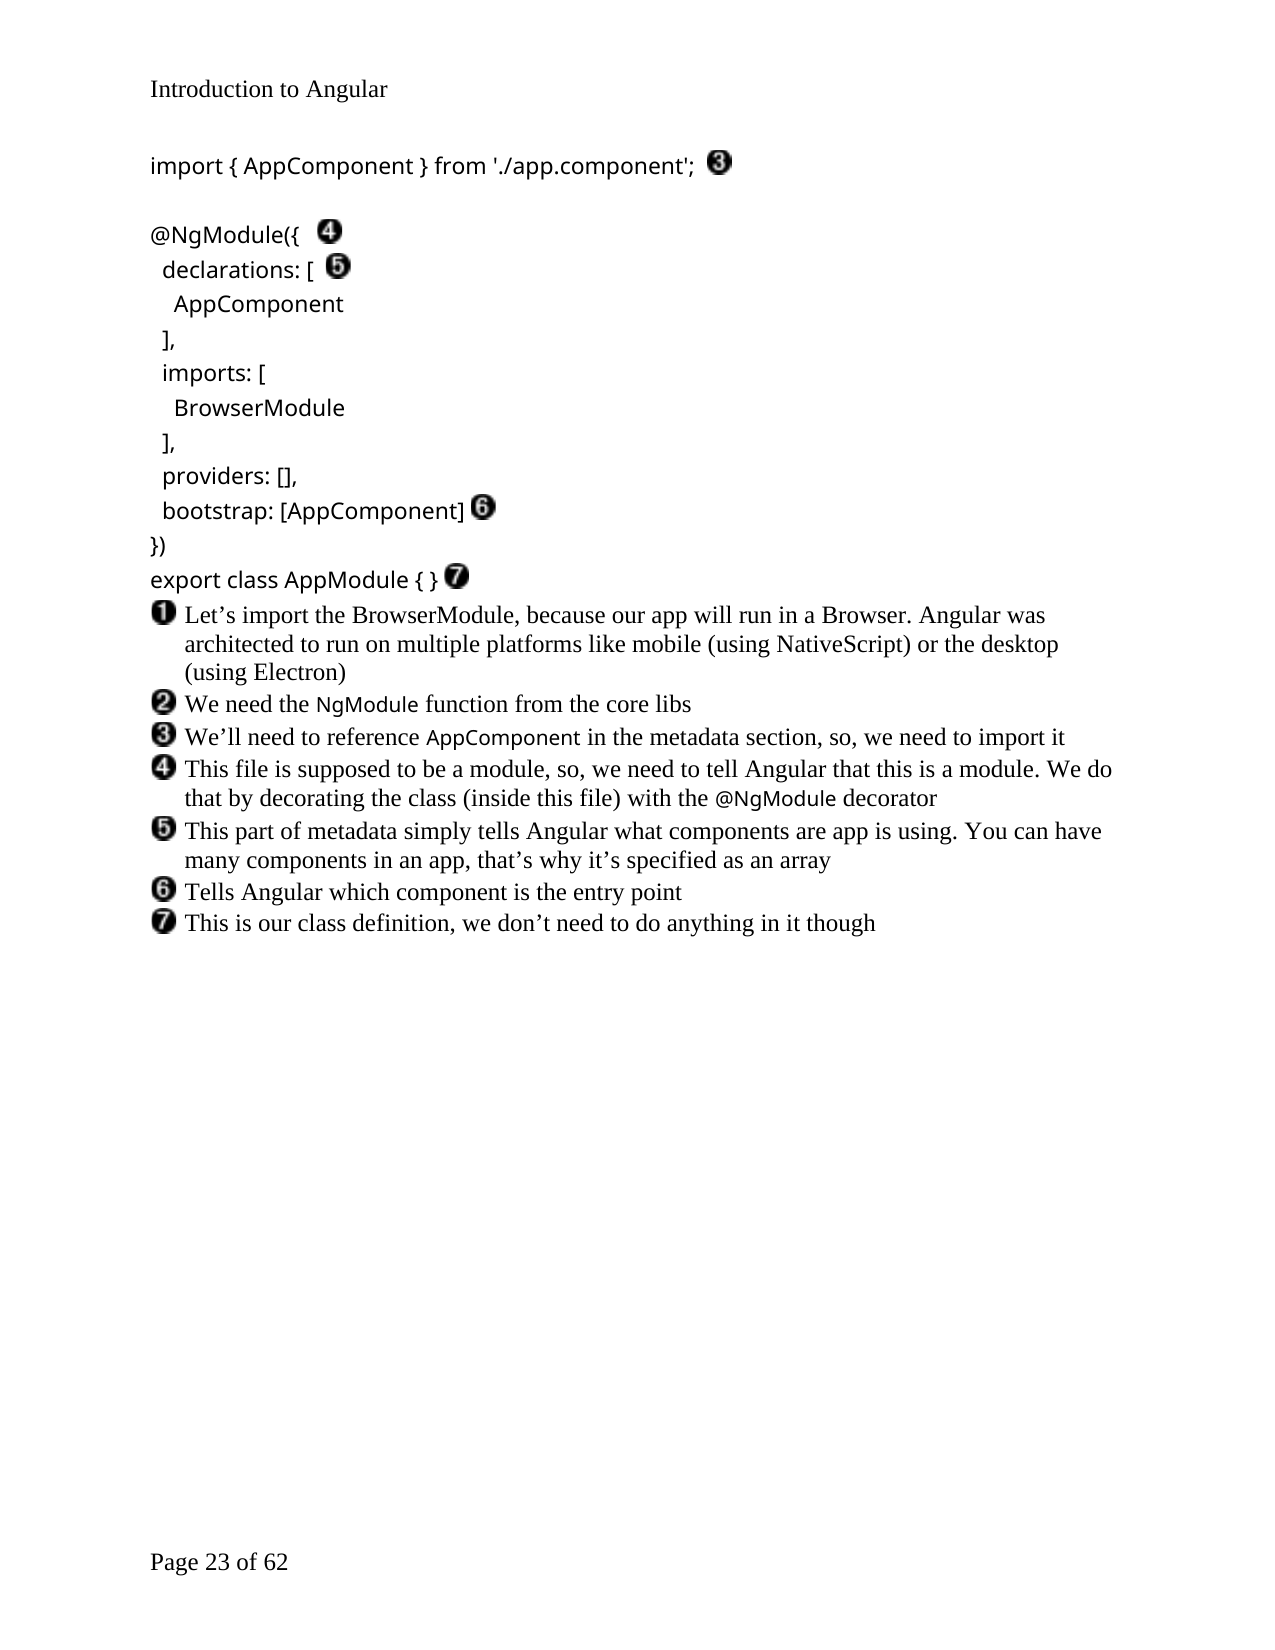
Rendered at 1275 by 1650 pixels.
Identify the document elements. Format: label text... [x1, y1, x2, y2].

text providers: [], [150, 460, 1125, 492]
table_header Let’s import the BrowserModule, because our app will run in a Browser. Angular was architected to run on multiple platforms like mobile (using NativeScript) or the desktop (using Electron) [183, 599, 1125, 688]
picture [444, 563, 469, 589]
table_cell [150, 720, 183, 753]
picture [471, 494, 496, 520]
picture [151, 876, 177, 902]
text }) [150, 529, 1125, 561]
table_cell [150, 875, 183, 907]
text imports: [ [150, 357, 1125, 388]
table_cell This file is supposed to be a module, so, we need to tell Angular that this is a module. We do that by decorating the class (inside this file) with the @NgModule decorator [183, 753, 1125, 814]
picture [325, 253, 351, 279]
text declarations: [ [150, 254, 1125, 285]
text import { AppComponent } from './app.component'; [150, 150, 1125, 182]
picture [151, 722, 177, 747]
table_cell This part of metadata simply tells Angular what components are app is using. You can have many components in an app, that’s why it’s specified as an array [183, 814, 1125, 875]
table_cell We’ll need to reference AppComponent in the metadata section, so, we need to import it [183, 720, 1125, 753]
text export class AppModule { } [150, 564, 1125, 595]
text AppComponent [150, 288, 1125, 320]
picture [707, 150, 732, 175]
text ], [150, 323, 1125, 354]
picture [317, 219, 343, 244]
picture [151, 754, 177, 780]
table_cell [150, 688, 183, 720]
table_cell [150, 753, 183, 814]
table_cell We need the NgModule function from the core libs [183, 688, 1125, 720]
text BrowserModule [150, 392, 1125, 423]
text ], [150, 426, 1125, 457]
table_cell This is our class definition, we don’t need to do anything in it though [183, 907, 1125, 939]
table_cell [150, 907, 183, 939]
table_header [150, 599, 183, 688]
picture [151, 600, 177, 625]
table_cell Tells Angular which component is the entry point [183, 875, 1125, 907]
picture [151, 816, 177, 841]
text @NgModule({ [150, 219, 1125, 251]
picture [151, 908, 177, 934]
picture [151, 689, 177, 715]
table_cell [150, 814, 183, 875]
text bootstrap: [AppComponent] [150, 495, 1125, 526]
